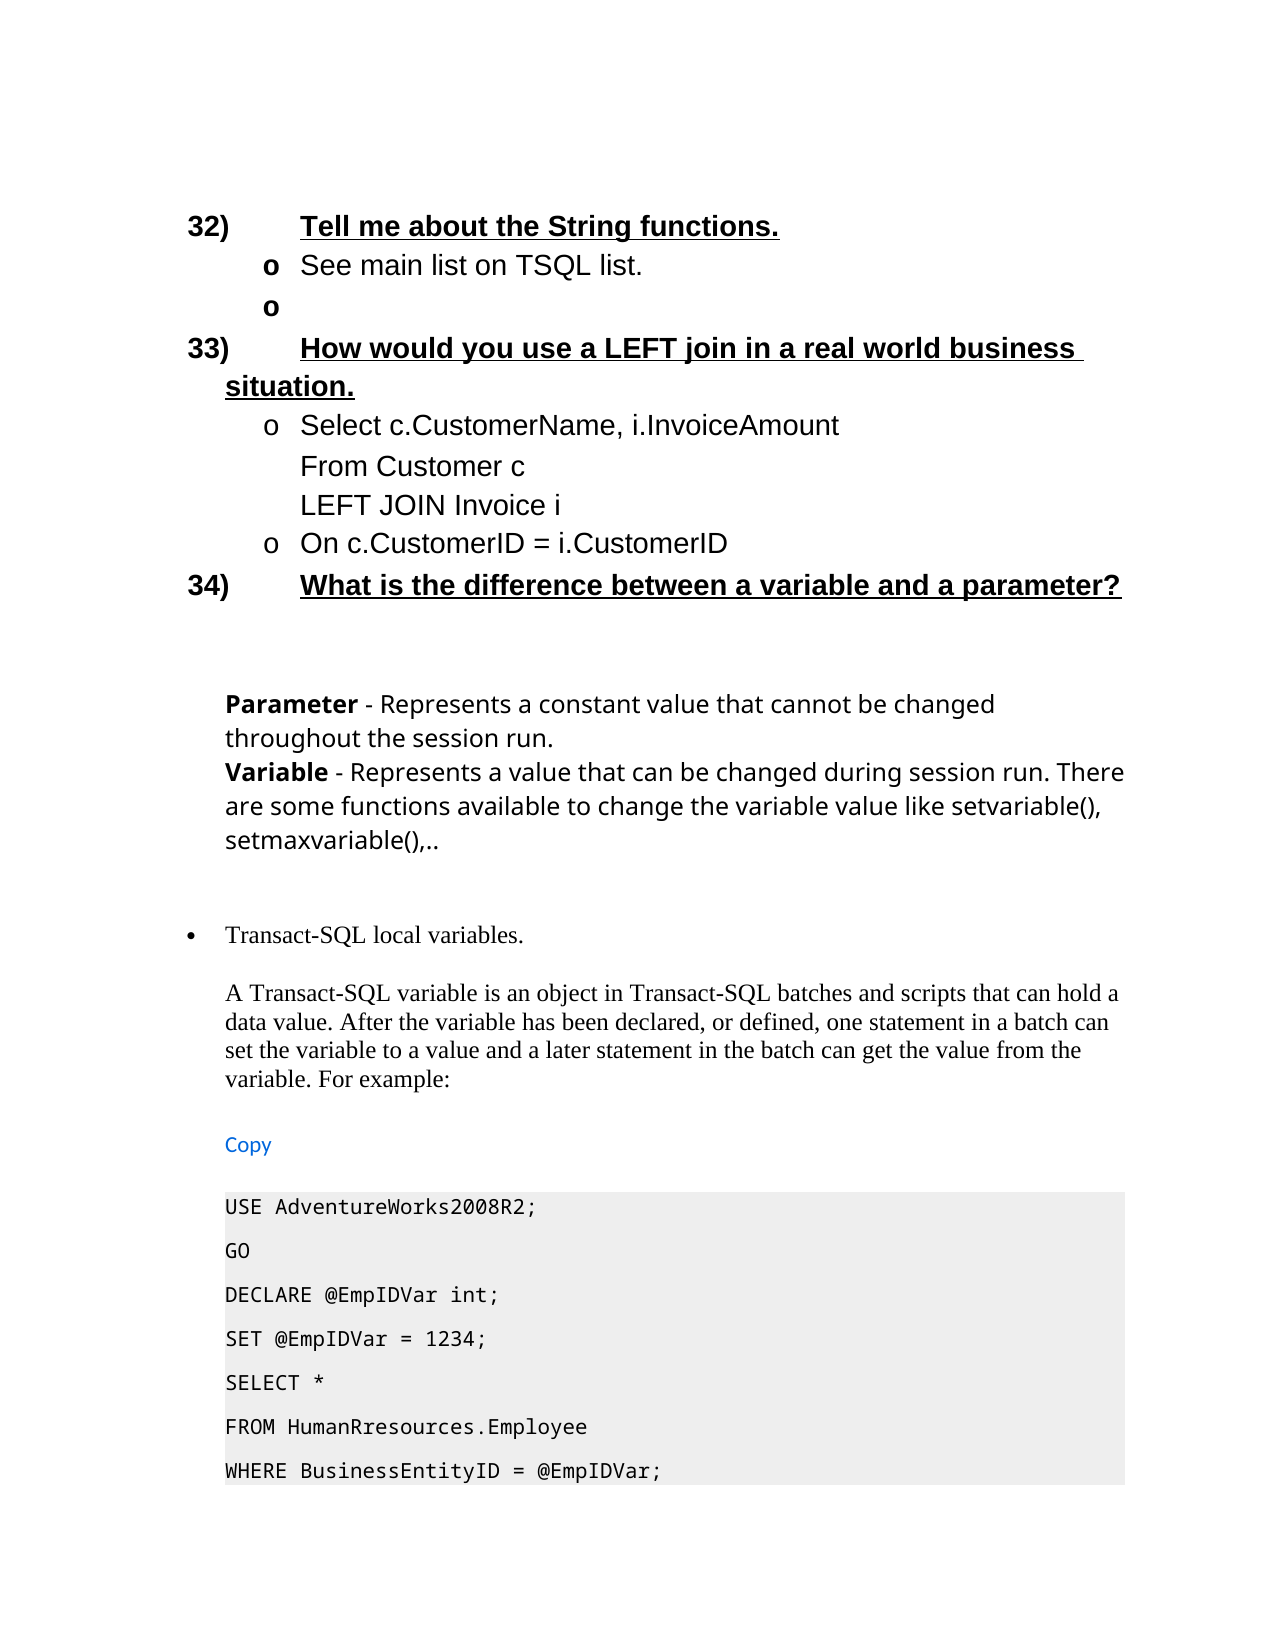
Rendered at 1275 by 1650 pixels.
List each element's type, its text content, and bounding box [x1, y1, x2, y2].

list Select c.CustomerName, i.InvoiceAmount [262, 408, 1125, 444]
text SELECT * [225, 1368, 1125, 1397]
list See main list on TSQL list. [262, 248, 1125, 284]
text WHERE BusinessEntityID = @EmpIDVar; [225, 1456, 1125, 1485]
text SET @EmpIDVar = 1234; [225, 1324, 1125, 1353]
text DECLARE @EmpIDVar int; [225, 1280, 1125, 1308]
list What is the difference between a variable and a parameter? [187, 568, 1125, 601]
list Transact-SQL local variables. [187, 920, 1125, 949]
list Tell me about the String functions. [187, 209, 1125, 243]
text A Transact-SQL variable is an object in Transact-SQL batches and scripts that can hold a data value. After the variable has been declared, or defined, one statement in a batch can set the variable to a value and a later statement in the batch can get the value from the variable. For example: [225, 978, 1125, 1093]
text GO [225, 1236, 1125, 1264]
list LEFT JOIN Invoice i [300, 488, 1125, 521]
text USE AdventureWorks2008R2; [225, 1192, 1125, 1220]
list From Customer c [300, 449, 1125, 483]
list Parameter - Represents a constant value that cannot be changed throughout the session run. [225, 687, 1125, 755]
text FROM HumanRresources.Employee [225, 1412, 1125, 1441]
list On c.CustomerID = i.CustomerID [262, 526, 1125, 562]
list Variable - Represents a value that can be changed during session run. There are some functions available to change the variable value like setvariable(), setmaxvariable(),.. [225, 755, 1125, 857]
text Copy [225, 1131, 1125, 1159]
list How would you use a LEFT join in a real world business situation. [187, 331, 1125, 403]
